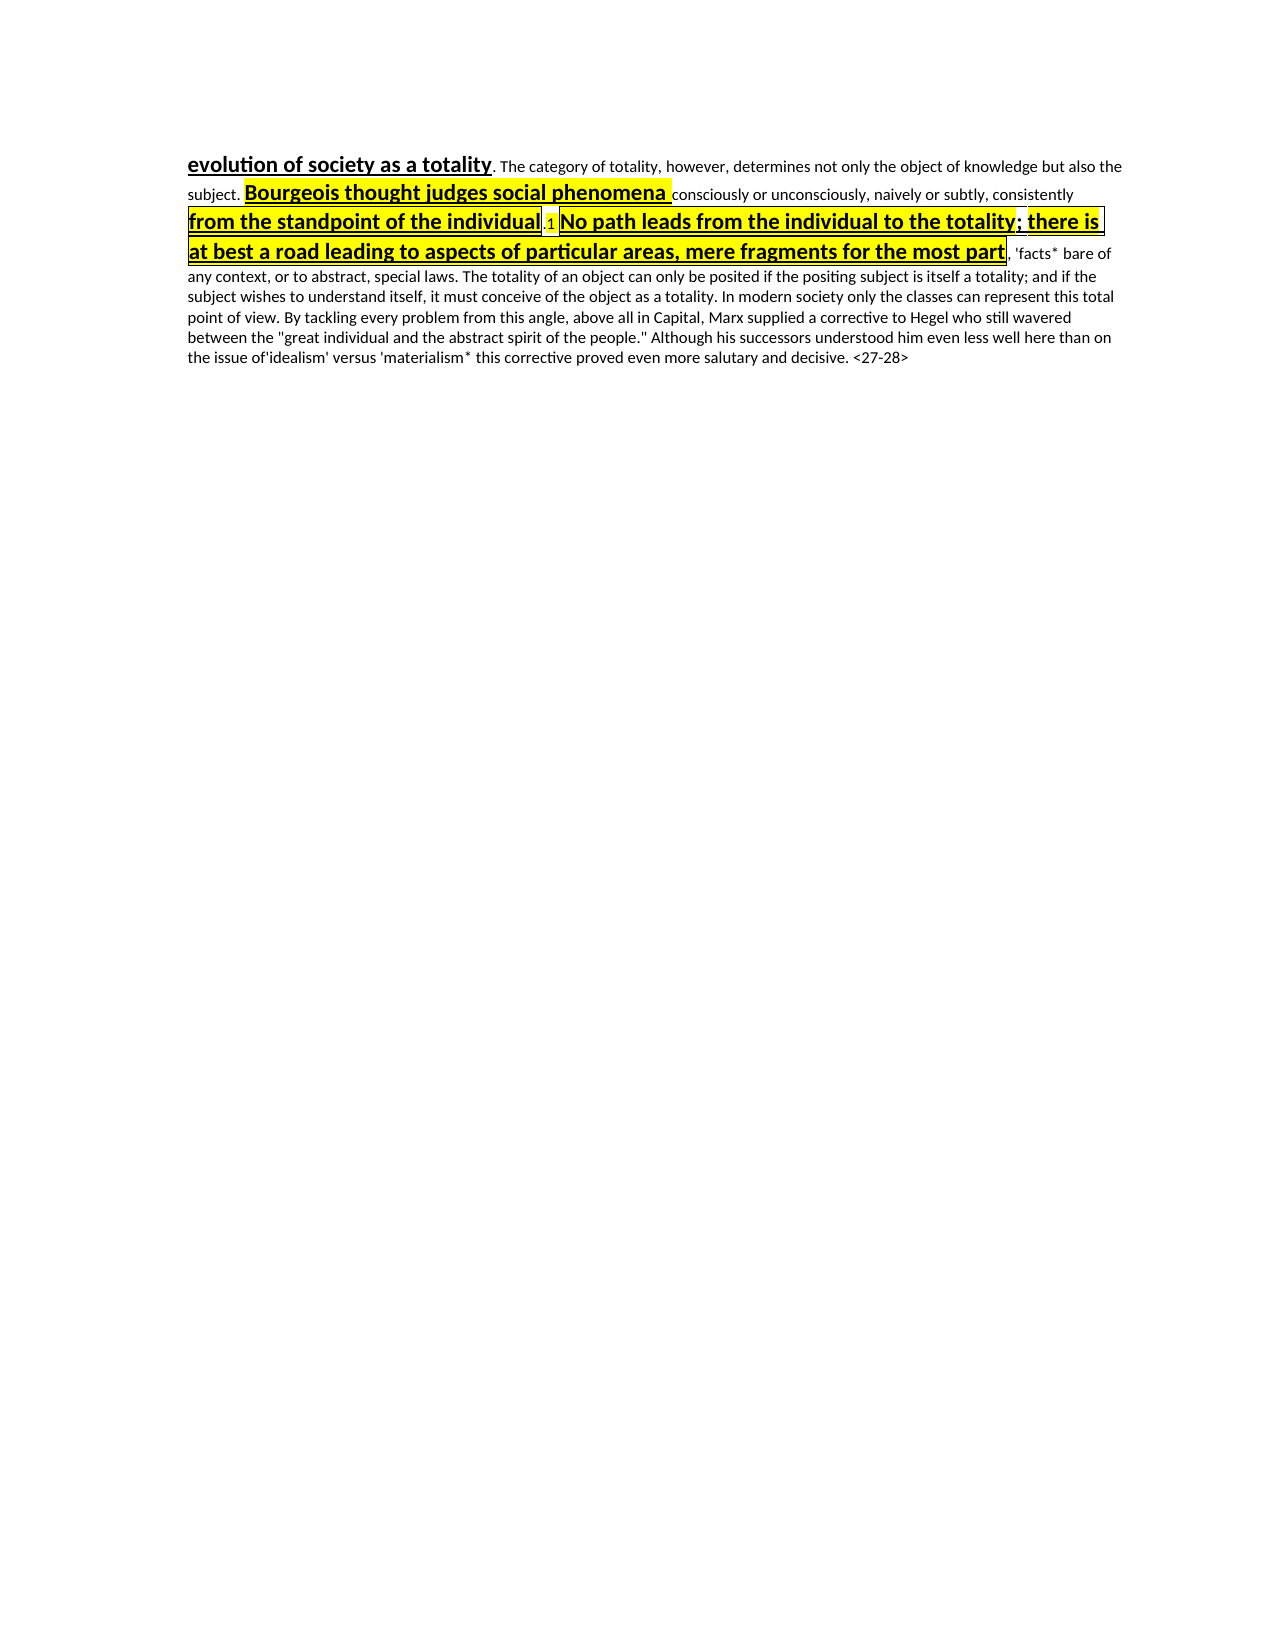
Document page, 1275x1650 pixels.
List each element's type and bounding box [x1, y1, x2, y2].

text [187, 150, 1125, 368]
